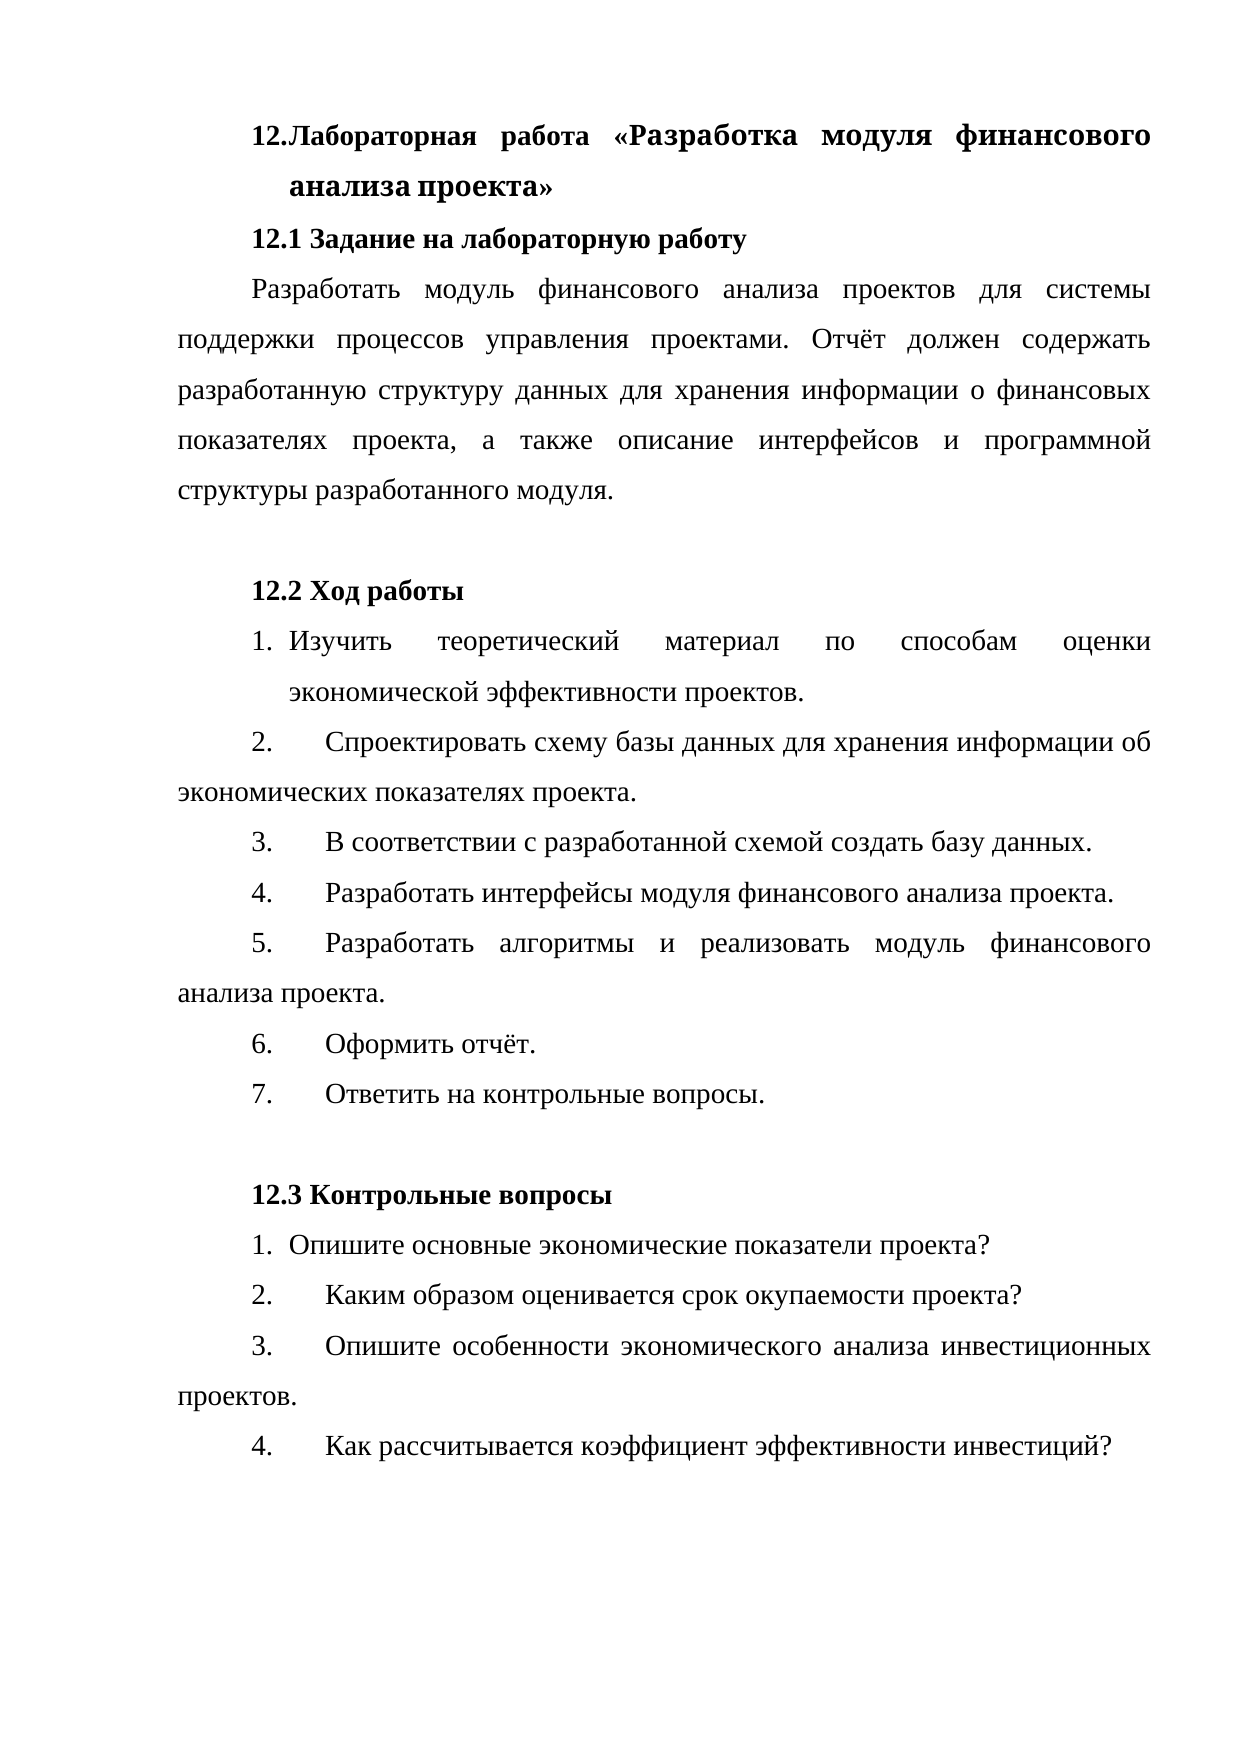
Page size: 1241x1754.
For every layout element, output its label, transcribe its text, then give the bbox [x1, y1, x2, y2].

list Каким образом оценивается срок окупаемости проекта? [177, 1277, 1152, 1311]
list Оформить отчёт. [177, 1026, 1152, 1059]
list Изучить теоретический материал по способам оценки экономической эффективности проектов. [251, 623, 1152, 707]
list В соответствии с разработанной схемой создать базу данных. [177, 824, 1152, 858]
list Спроектировать схему базы данных для хранения информации об экономических показателях проекта. [177, 724, 1152, 808]
subtitle 12.1 Задание на лабораторную работу [177, 221, 1152, 254]
subtitle Лабораторная работа «Разработка модуля финансового анализа проекта» [251, 118, 1152, 204]
text Разработать модуль финансового анализа проектов для системы поддержки процессов управления проектами. Отчёт должен содержать разработанную структуру данных для хранения информации о финансовых показателях проекта, а также описание интерфейсов и программной структуры разработанного модуля. [177, 271, 1152, 506]
list Опишите особенности экономического анализа инвестиционных проектов. [177, 1328, 1152, 1412]
list Разработать интерфейсы модуля финансового анализа проекта. [177, 875, 1152, 908]
subtitle 12.3 Контрольные вопросы [177, 1177, 1152, 1210]
list Ответить на контрольные вопросы. [177, 1076, 1152, 1110]
list Разработать алгоритмы и реализовать модуль финансового анализа проекта. [177, 925, 1152, 1009]
list Как рассчитывается коэффициент эффективности инвестиций? [177, 1428, 1152, 1462]
list Опишите основные экономические показатели проекта? [251, 1227, 1152, 1261]
subtitle 12.2 Ход работы [177, 573, 1152, 607]
